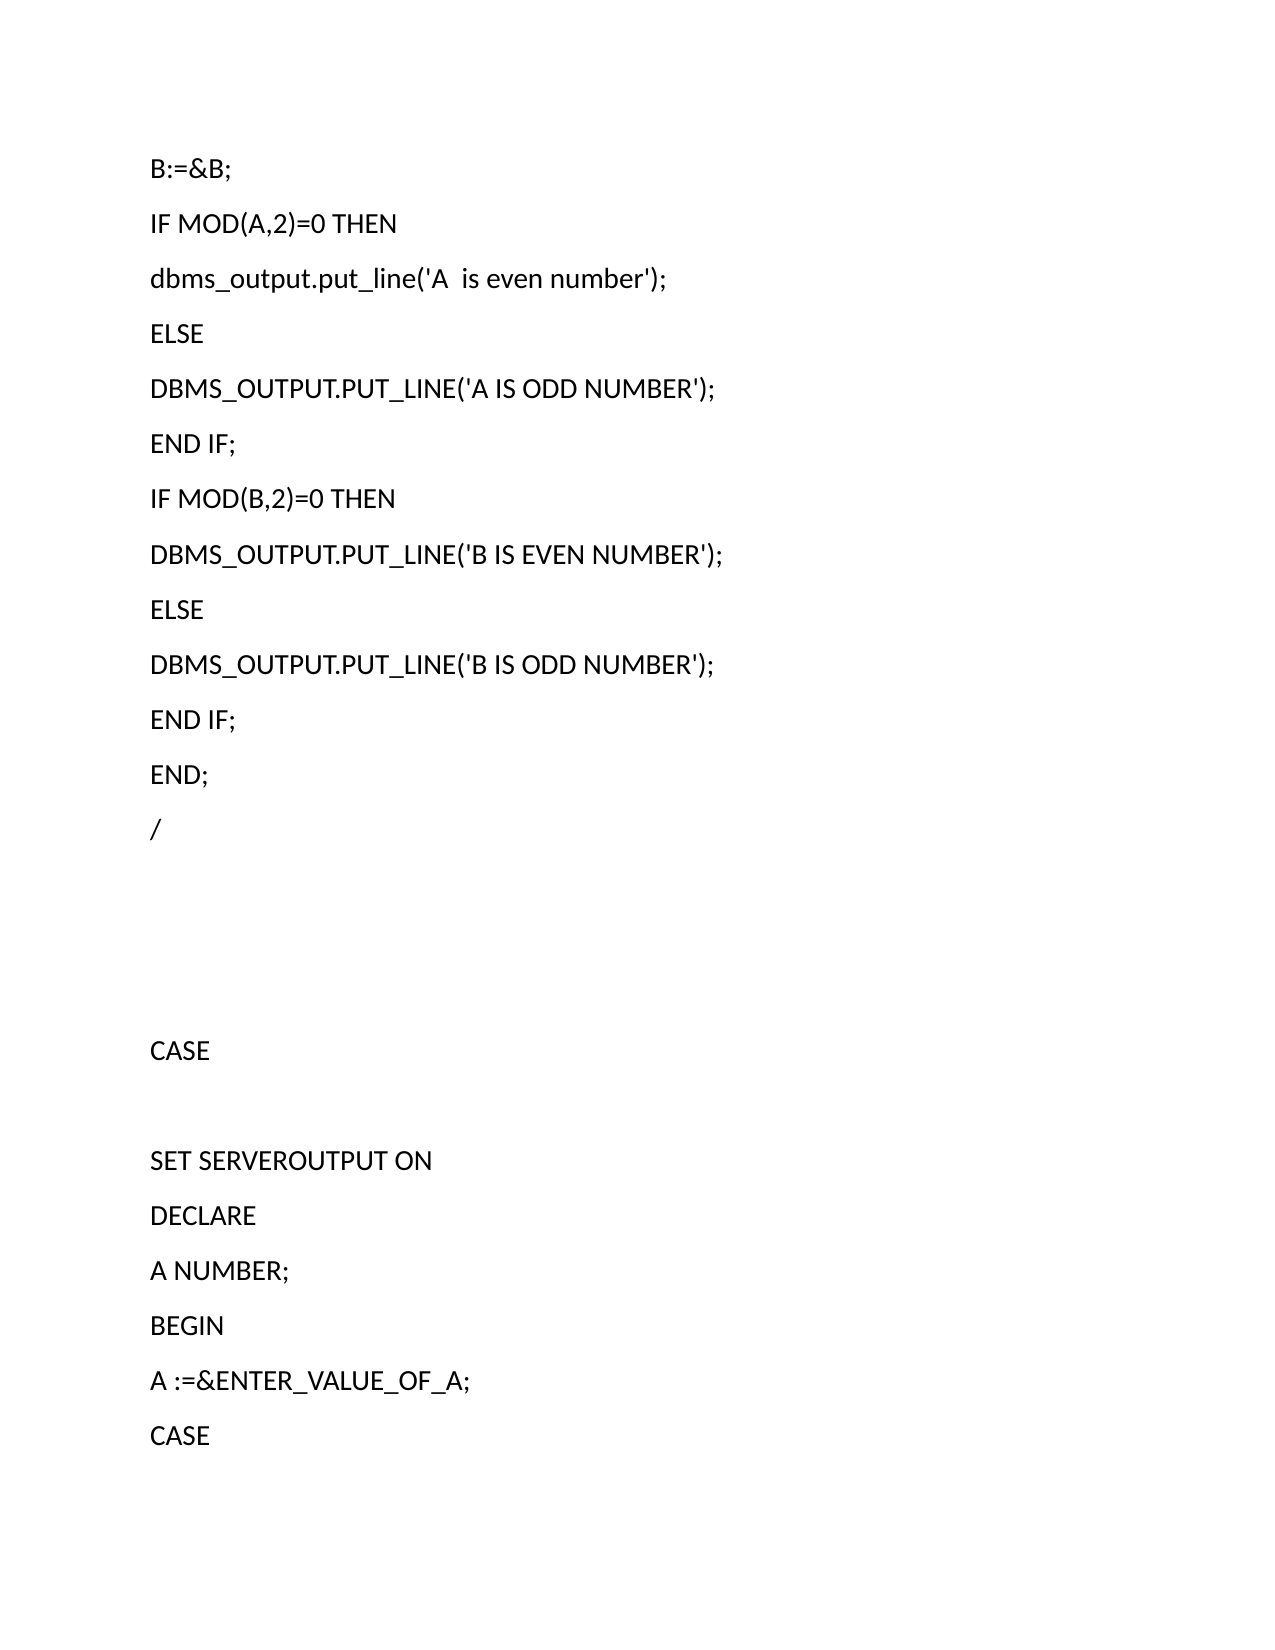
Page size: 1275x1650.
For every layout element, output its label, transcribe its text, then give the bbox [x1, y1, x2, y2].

text END IF; [150, 426, 1125, 461]
text DBMS_OUTPUT.PUT_LINE('A IS ODD NUMBER'); [150, 370, 1125, 406]
text ELSE [150, 591, 1125, 626]
text BEGIN [150, 1307, 1125, 1343]
text A NUMBER; [150, 1252, 1125, 1288]
text ELSE [150, 315, 1125, 351]
text END; [150, 756, 1125, 792]
text DBMS_OUTPUT.PUT_LINE('B IS ODD NUMBER'); [150, 646, 1125, 682]
text SET SERVEROUTPUT ON [150, 1142, 1125, 1177]
text dbms_output.put_line('A is even number'); [150, 260, 1125, 296]
text B:=&B; [150, 150, 1125, 186]
text / [150, 811, 1125, 847]
text IF MOD(A,2)=0 THEN [150, 205, 1125, 241]
text DBMS_OUTPUT.PUT_LINE('B IS EVEN NUMBER'); [150, 536, 1125, 571]
text END IF; [150, 701, 1125, 737]
text CASE [150, 1032, 1125, 1067]
text A :=&ENTER_VALUE_OF_A; [150, 1362, 1125, 1398]
text DECLARE [150, 1197, 1125, 1233]
text CASE [150, 1417, 1125, 1453]
text IF MOD(B,2)=0 THEN [150, 481, 1125, 516]
